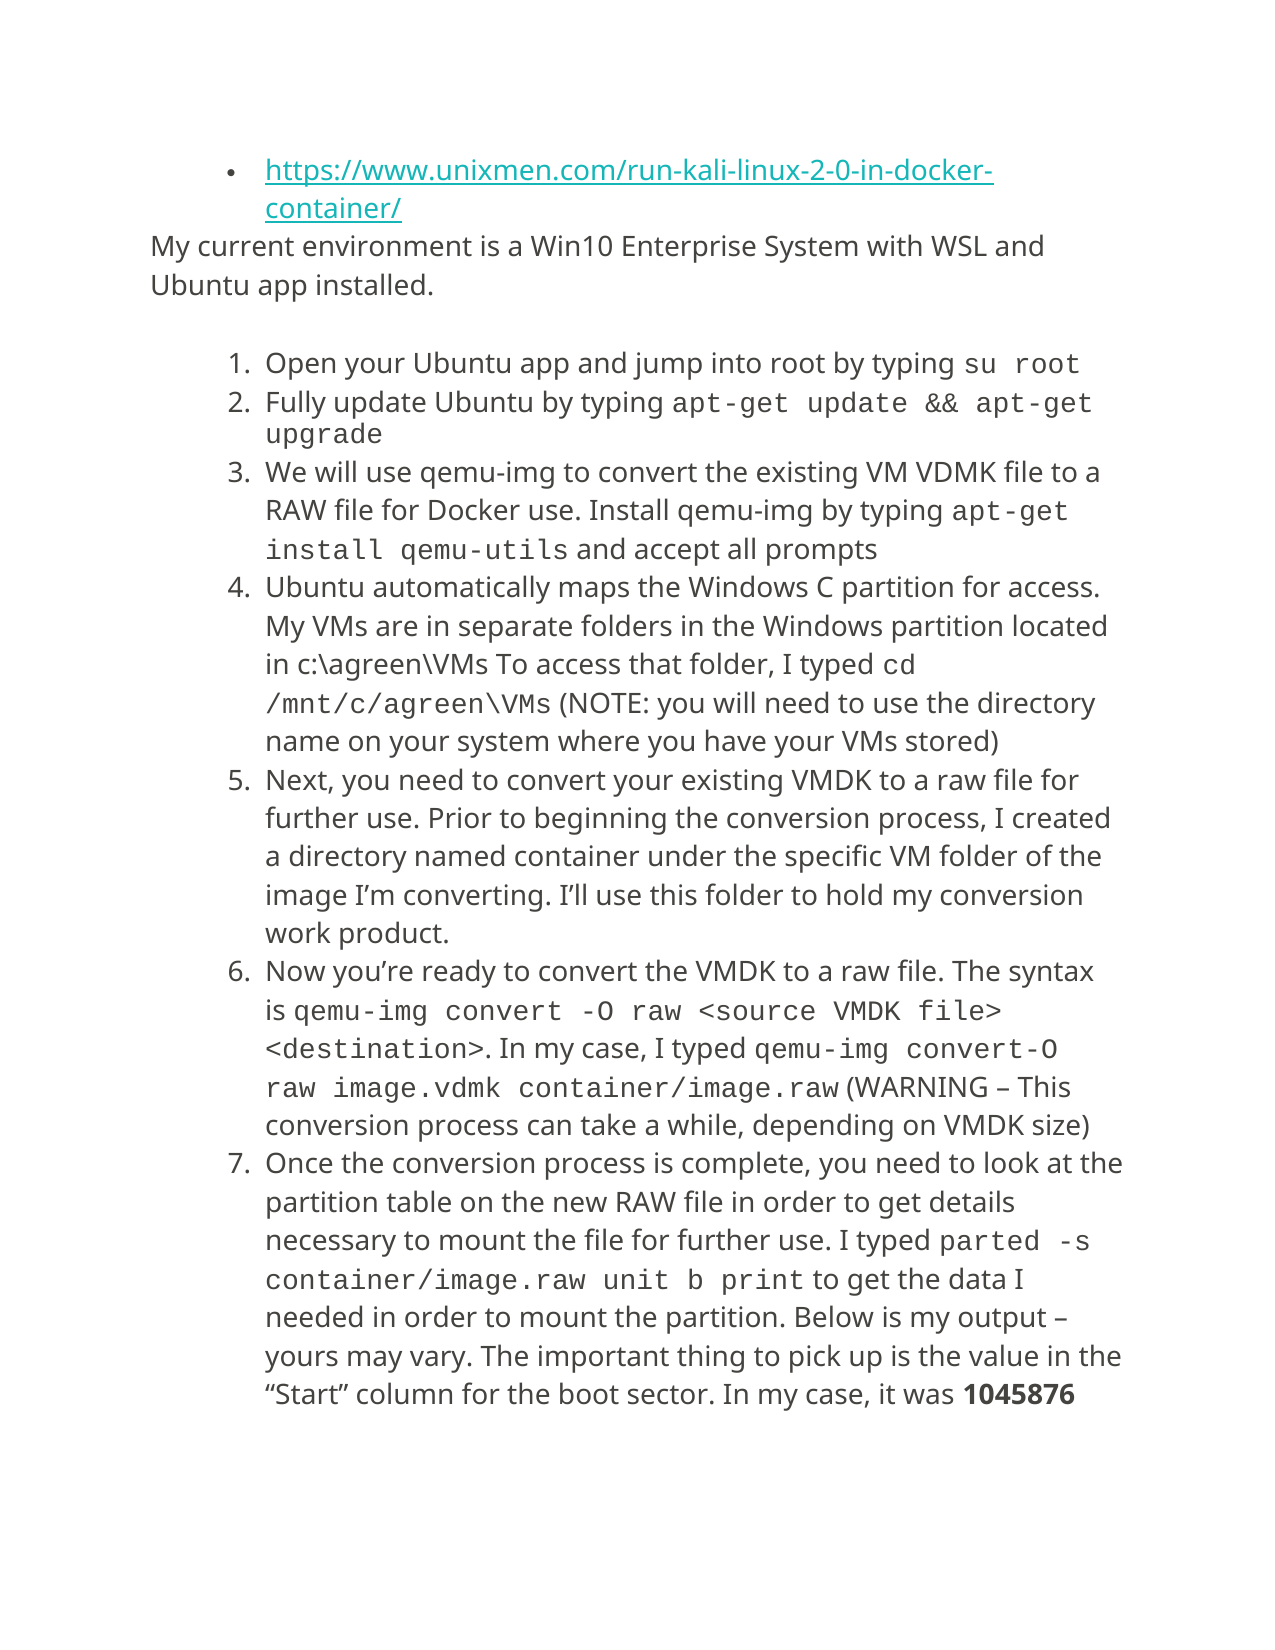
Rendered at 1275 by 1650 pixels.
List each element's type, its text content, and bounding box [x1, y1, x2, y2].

list Next, you need to convert your existing VMDK to a raw file for further use. Prior to beginning the conversion process, I created a directory named container under the specific VM folder of the image I’m converting. I’ll use this folder to hold my conversion work product. [227, 760, 1125, 951]
list Once the conversion process is complete, you need to look at the partition table on the new RAW file in order to get details necessary to mount the file for further use. I typed parted -s container/image.raw unit b print to get the data I needed in order to mount the partition. Below is my output – yours may vary. The important thing to pick up is the value in the “Start” column for the boot sector. In my case, it was 1045876 [227, 1144, 1125, 1412]
list Ubuntu automatically maps the Windows C partition for access. My VMs are in separate folders in the Windows partition located in c:\agreen\VMs To access that folder, I typed cd /mnt/c/agreen\VMs (NOTE: you will need to use the directory name on your system where you have your VMs stored) [227, 568, 1125, 760]
list Now you’re ready to convert the VMDK to a raw file. The syntax is qemu-img convert -O raw <source VMDK file> <destination>. In my case, I typed qemu-img convert-O raw image.vdmk container/image.raw (WARNING – This conversion process can take a while, depending on VMDK size) [227, 951, 1125, 1144]
list Fully update Ubuntu by typing apt-get update && apt-get upgrade [227, 382, 1125, 452]
list We will use qemu-img to convert the existing VM VDMK file to a RAW file for Docker use. Install qemu-img by typing apt-get install qemu-utils and accept all prompts [227, 452, 1125, 568]
list https://www.unixmen.com/run-kali-linux-2-0-in-docker-container/ [227, 150, 1125, 227]
list Open your Ubuntu app and jump into root by typing su root [227, 343, 1125, 382]
text My current environment is a Win10 Enterprise System with WSL and Ubuntu app installed. [150, 227, 1125, 303]
